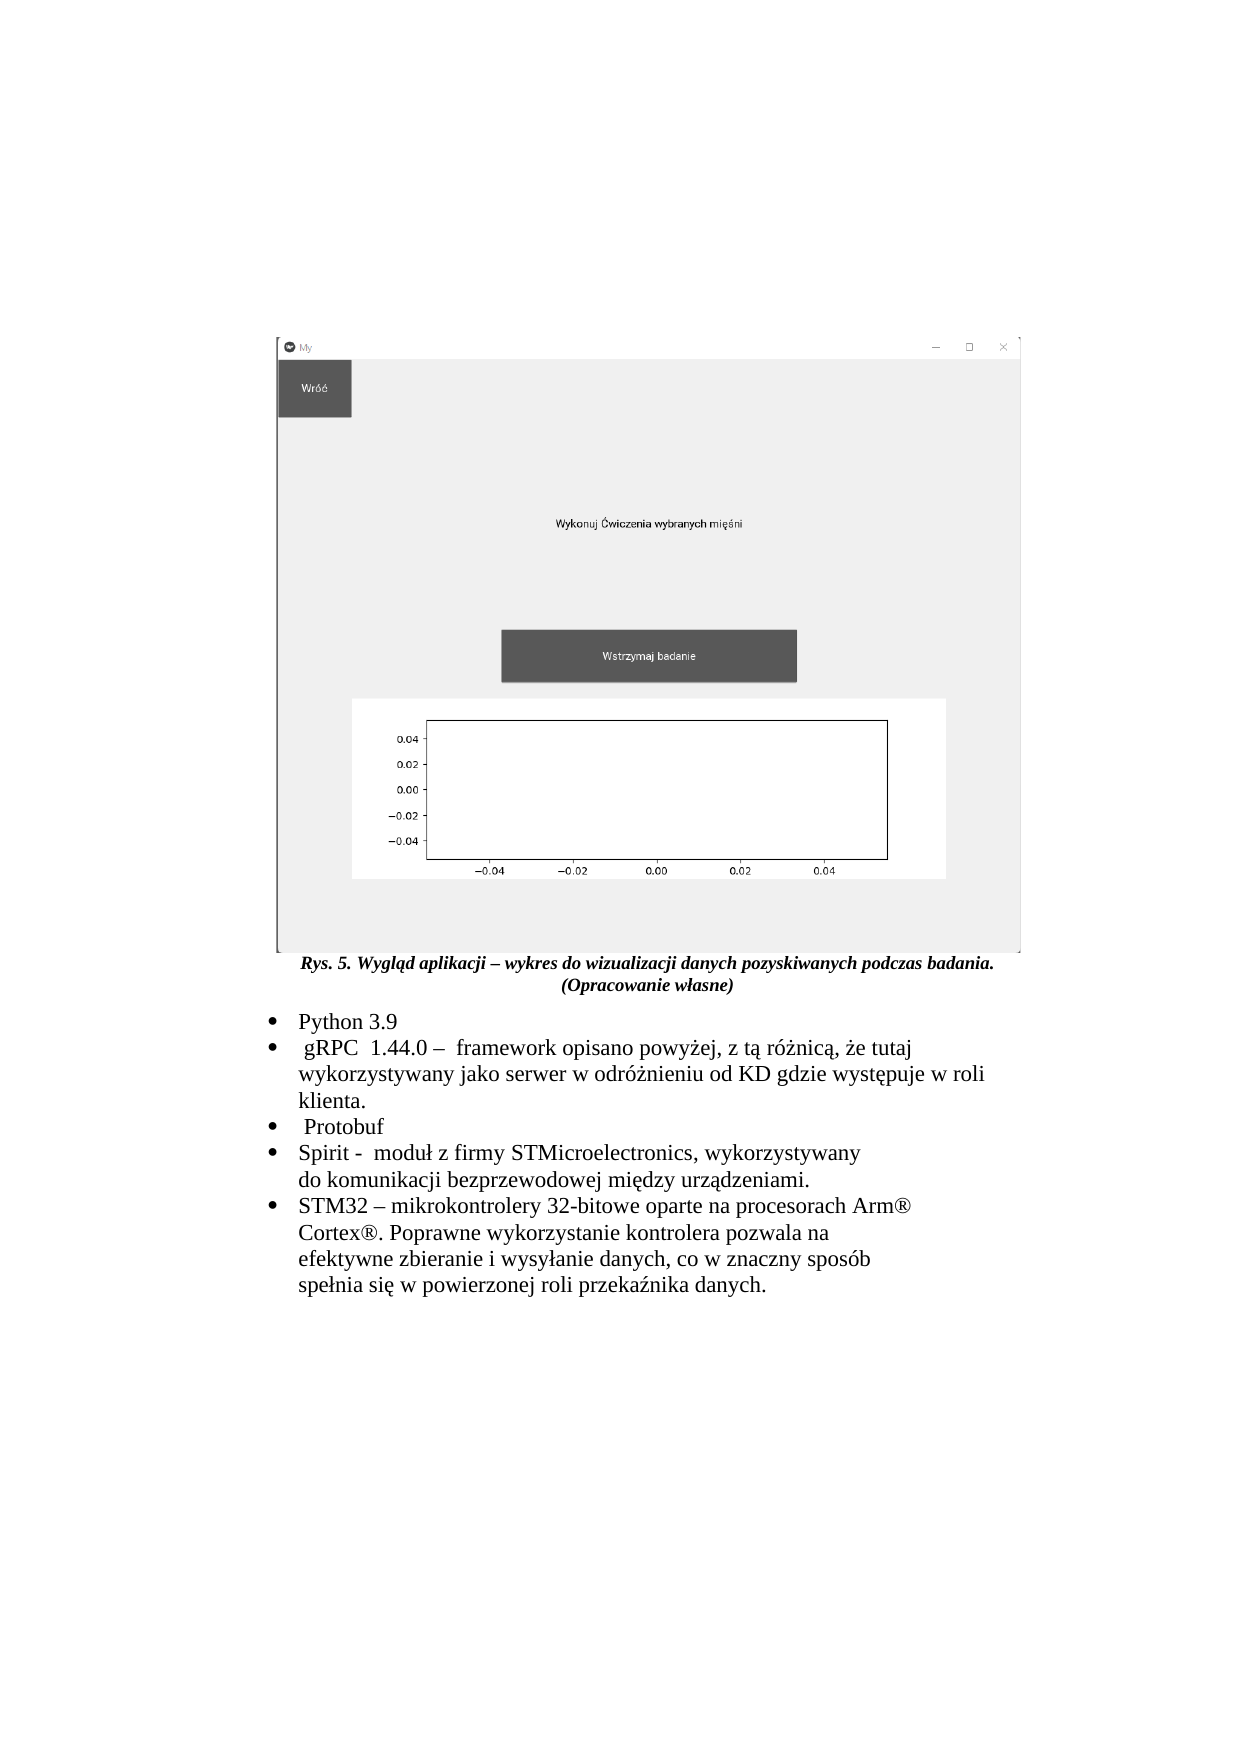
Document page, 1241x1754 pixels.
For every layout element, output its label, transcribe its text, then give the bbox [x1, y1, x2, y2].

picture [276, 337, 1021, 953]
list Protobuf [268, 1113, 992, 1139]
list Python 3.9 ​ [268, 1008, 992, 1034]
list STM32 – mikrokontrolery 32-bitowe oparte na procesorach Arm® Cortex®. Poprawne wykorzystanie kontrolera pozwala na efektywne zbieranie i wysyłanie danych, co w znaczny sposób spełnia się w powierzonej roli przekaźnika danych. [268, 1192, 992, 1298]
list gRPC 1.44.0 – framework opisano powyżej, z tą różnicą, że tutaj wykorzystywany jako serwer w odróżnieniu od KD gdzie występuje w roli klienta.​ [268, 1034, 992, 1113]
list Spirit - moduł z firmy STMicroelectronics, wykorzystywany do komunikacji bezprzewodowej między urządzeniami. [268, 1139, 992, 1192]
